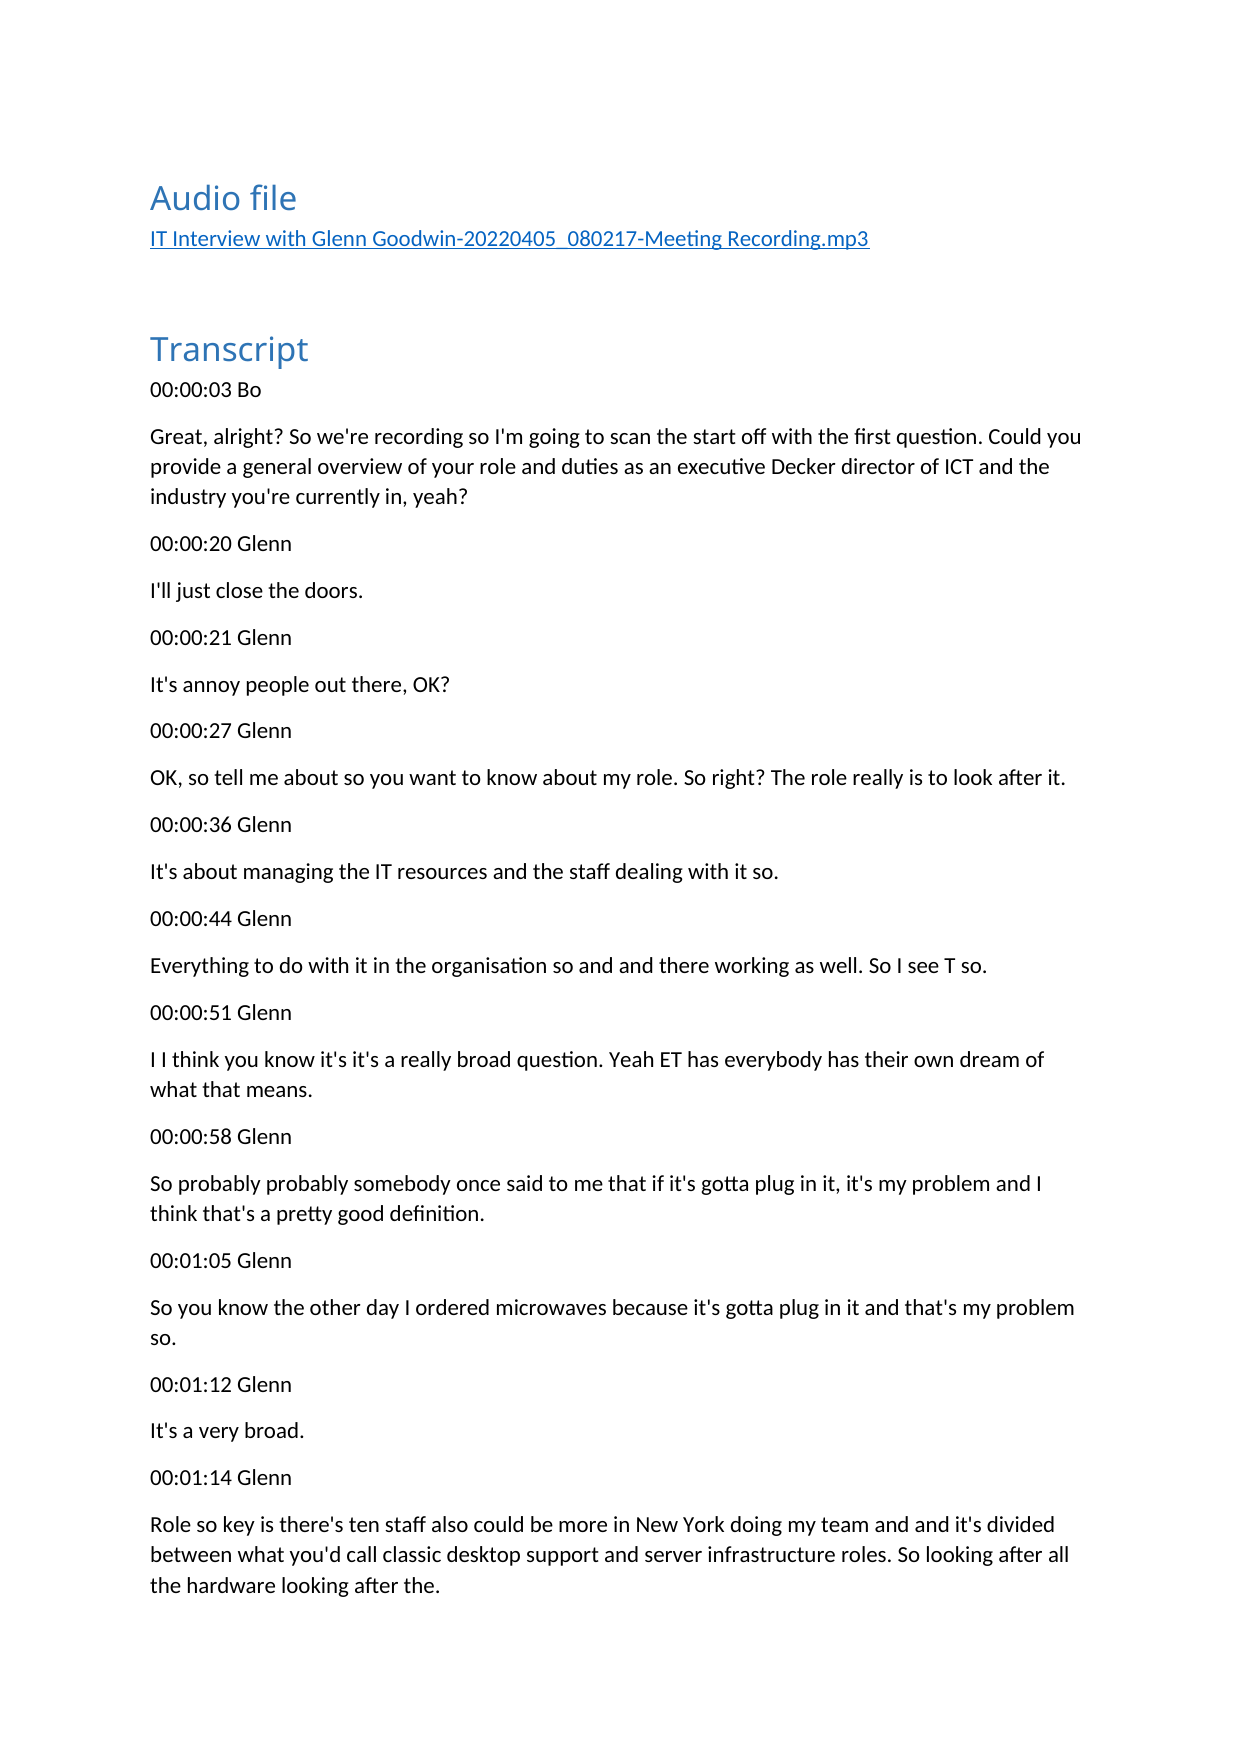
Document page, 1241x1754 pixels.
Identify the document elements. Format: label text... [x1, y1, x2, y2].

text 00:00:36 Glenn [150, 810, 1090, 838]
subtitle Audio file [150, 175, 1090, 220]
text 00:00:03 Bo [150, 375, 1090, 403]
text IT Interview with Glenn Goodwin-20220405_080217-Meeting Recording.mp3 [150, 224, 1090, 252]
text OK, so tell me about so you want to know about my role. So right? The role really is to look after it. [150, 763, 1090, 792]
text 00:00:58 Glenn [150, 1122, 1090, 1150]
text 00:00:27 Glenn [150, 717, 1090, 745]
text I I think you know it's it's a really broad question. Yeah ET has everybody has their own dream of what that means. [150, 1045, 1090, 1103]
text 00:00:20 Glenn [150, 529, 1090, 557]
text 00:00:44 Glenn [150, 904, 1090, 932]
text Everything to do with it in the organisation so and and there working as well. So I see T so. [150, 951, 1090, 979]
subtitle Transcript [150, 326, 1090, 371]
text It's about managing the IT resources and the staff dealing with it so. [150, 857, 1090, 885]
text 00:01:14 Glenn [150, 1463, 1090, 1492]
text 00:01:12 Glenn [150, 1370, 1090, 1398]
text 00:01:05 Glenn [150, 1246, 1090, 1274]
text I'll just close the doors. [150, 576, 1090, 604]
text It's a very broad. [150, 1417, 1090, 1445]
text Role so key is there's ten staff also could be more in New York doing my team and and it's divided between what you'd call classic desktop support and server infrastructure roles. So looking after all the hardware looking after the. [150, 1510, 1090, 1599]
text 00:00:51 Glenn [150, 998, 1090, 1026]
text So probably probably somebody once said to me that if it's gotta plug in it, it's my problem and I think that's a pretty good definition. [150, 1169, 1090, 1227]
text 00:00:21 Glenn [150, 623, 1090, 651]
text Great, alright? So we're recording so I'm going to scan the start off with the first question. Could you provide a general overview of your role and duties as an executive Decker director of ICT and the industry you're currently in, yeah? [150, 422, 1090, 510]
text So you know the other day I ordered microwaves because it's gotta plug in it and that's my problem so. [150, 1293, 1090, 1351]
text It's annoy people out there, OK? [150, 670, 1090, 698]
